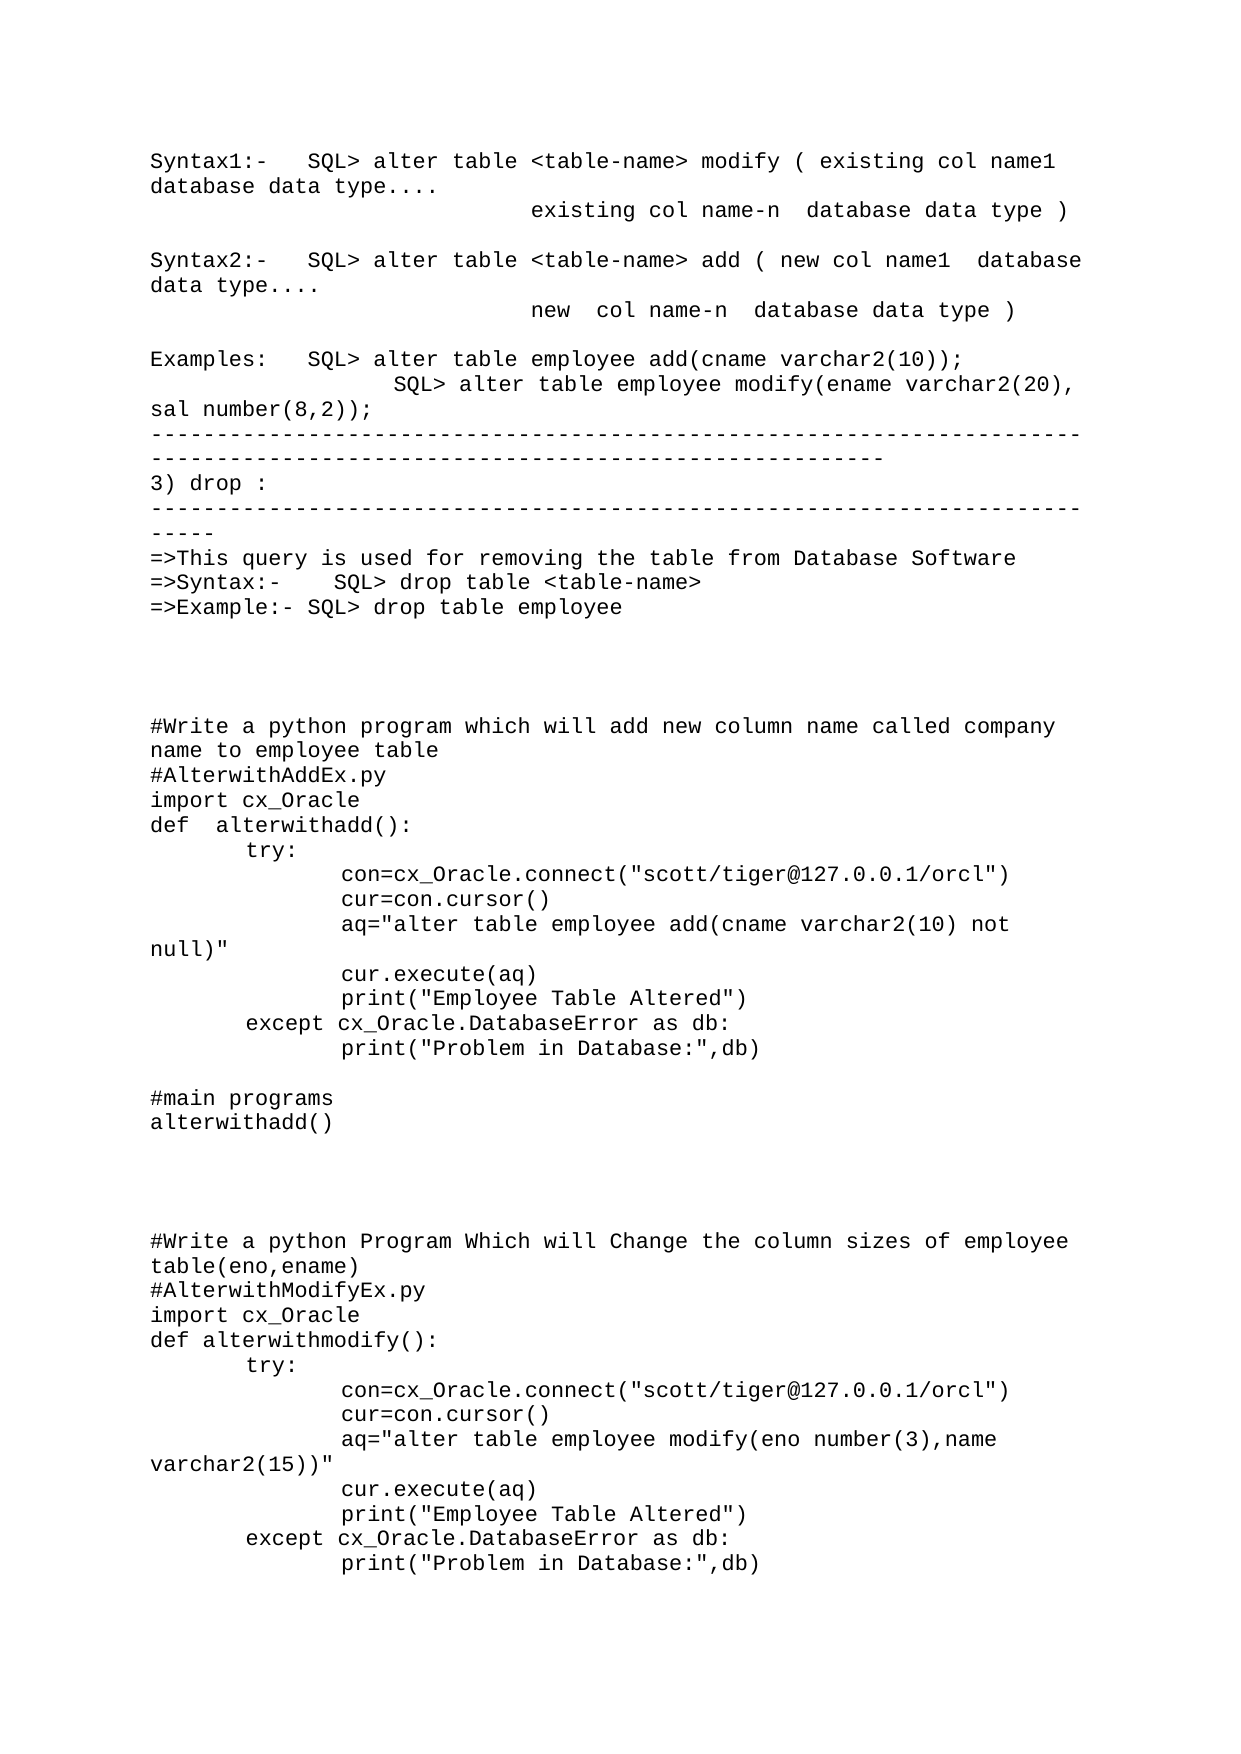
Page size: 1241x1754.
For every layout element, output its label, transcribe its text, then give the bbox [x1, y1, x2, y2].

text alterwithadd() [150, 1111, 1090, 1136]
text =>Example:- SQL> drop table employee [150, 596, 1090, 621]
text ---------------------------------------------------------------------------- [150, 497, 1090, 547]
text except cx_Oracle.DatabaseError as db: [150, 1012, 1090, 1037]
text cur=con.cursor() [150, 888, 1090, 913]
text import cx_Oracle [150, 1304, 1090, 1329]
text def alterwithmodify(): [150, 1329, 1090, 1354]
text #Write a python program which will add new column name called company name to employee table [150, 715, 1090, 764]
text con=cx_Oracle.connect("scott/tiger@127.0.0.1/orcl") [150, 1379, 1090, 1403]
text print("Problem in Database:",db) [150, 1552, 1090, 1577]
text 3) drop : [150, 472, 1090, 497]
text #AlterwithModifyEx.py [150, 1279, 1090, 1304]
text existing col name-n database data type ) [150, 199, 1090, 224]
text try: [150, 839, 1090, 863]
text new col name-n database data type ) [150, 299, 1090, 323]
text Syntax2:- SQL> alter table <table-name> add ( new col name1 database data type.... [150, 249, 1090, 299]
text print("Employee Table Altered") [150, 987, 1090, 1012]
text cur.execute(aq) [150, 963, 1090, 987]
text #main programs [150, 1087, 1090, 1111]
text =>This query is used for removing the table from Database Software [150, 547, 1090, 571]
text Examples: SQL> alter table employee add(cname varchar2(10)); [150, 348, 1090, 373]
text aq="alter table employee add(cname varchar2(10) not null)" [150, 913, 1090, 963]
text import cx_Oracle [150, 789, 1090, 814]
text try: [150, 1354, 1090, 1379]
text Syntax1:- SQL> alter table <table-name> modify ( existing col name1 database data type.... [150, 150, 1090, 199]
text except cx_Oracle.DatabaseError as db: [150, 1527, 1090, 1552]
text #AlterwithAddEx.py [150, 764, 1090, 789]
text con=cx_Oracle.connect("scott/tiger@127.0.0.1/orcl") [150, 863, 1090, 888]
text SQL> alter table employee modify(ename varchar2(20), sal number(8,2)); [150, 373, 1090, 423]
text =>Syntax:- SQL> drop table <table-name> [150, 571, 1090, 596]
text cur=con.cursor() [150, 1403, 1090, 1428]
text cur.execute(aq) [150, 1478, 1090, 1503]
text print("Problem in Database:",db) [150, 1037, 1090, 1062]
text def alterwithadd(): [150, 814, 1090, 839]
text aq="alter table employee modify(eno number(3),name varchar2(15))" [150, 1428, 1090, 1478]
text print("Employee Table Altered") [150, 1503, 1090, 1527]
text #Write a python Program Which will Change the column sizes of employee table(eno,ename) [150, 1230, 1090, 1279]
text ------------------------------------------------------------------------------------------------------------------------------- [150, 423, 1090, 472]
